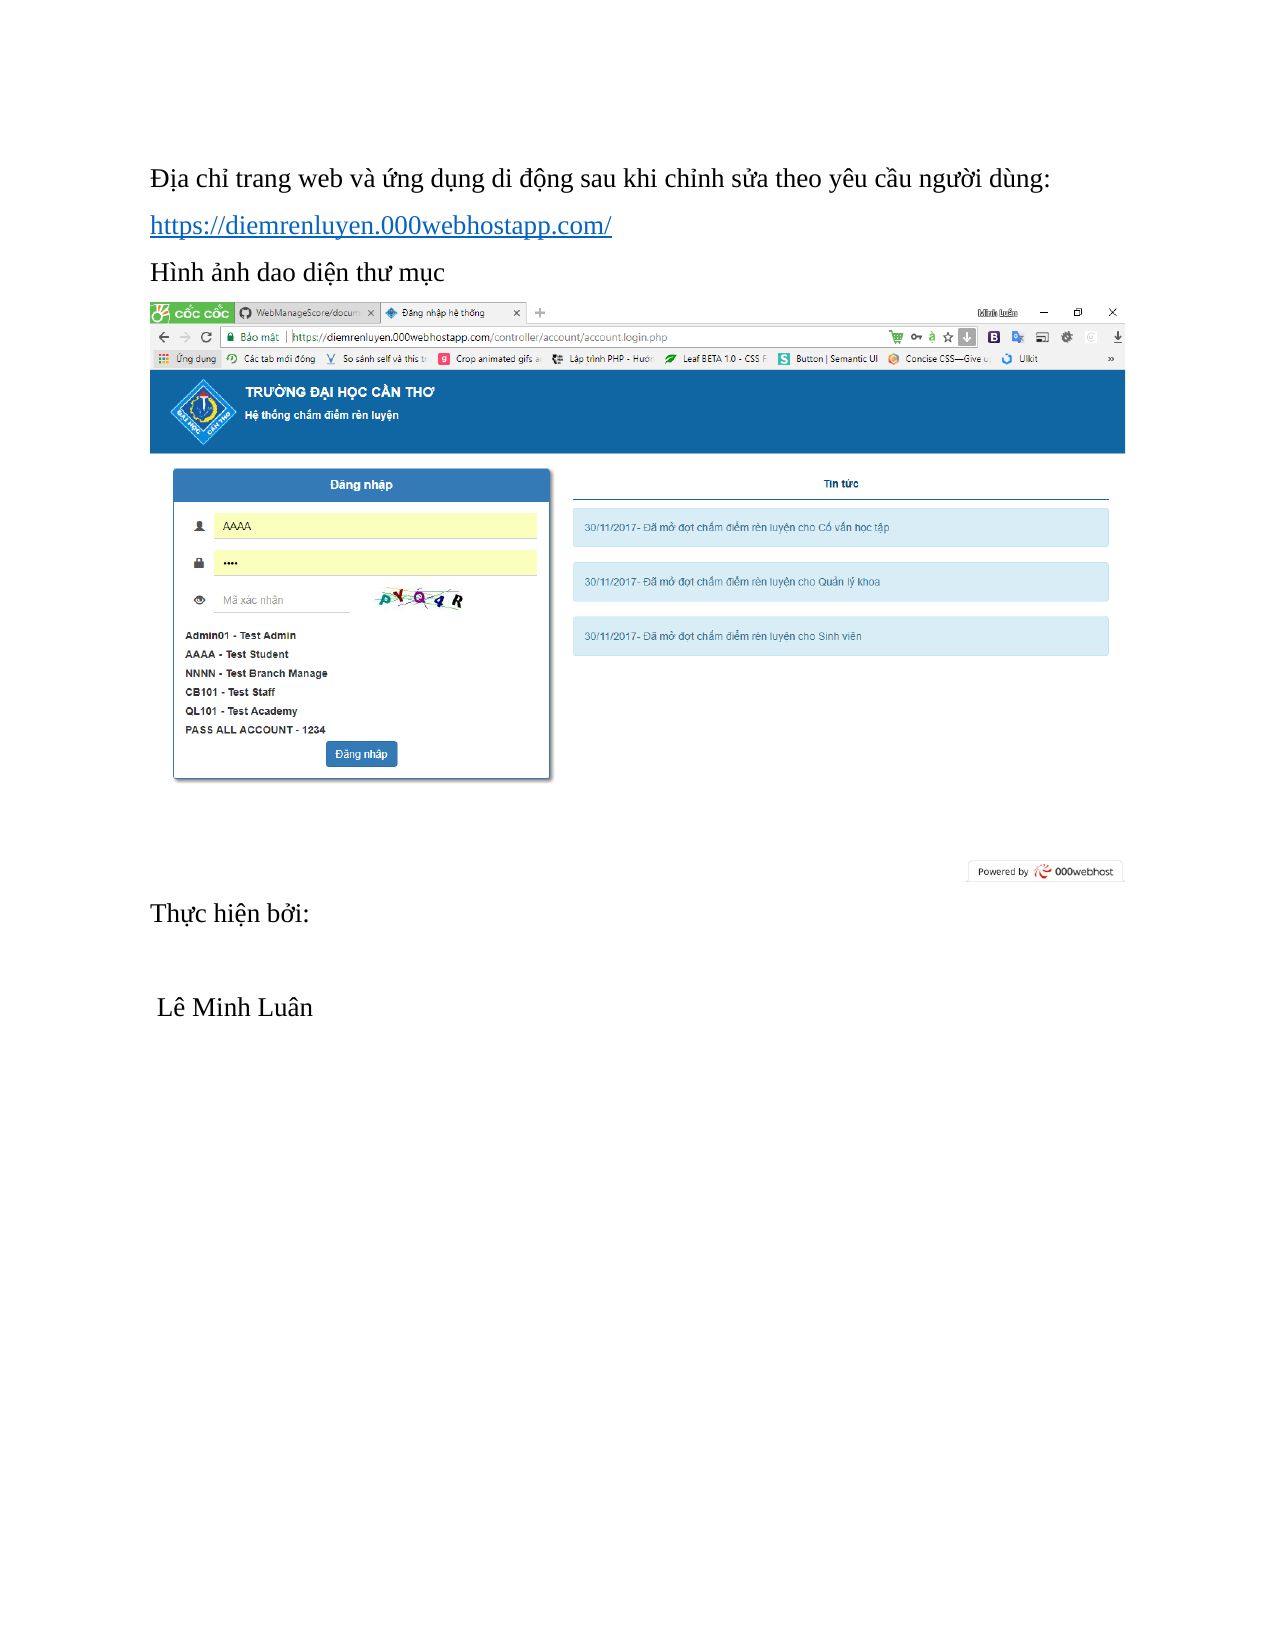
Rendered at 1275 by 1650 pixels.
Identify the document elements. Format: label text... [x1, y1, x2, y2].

text Hình ảnh dao diện thư mục [150, 256, 1125, 287]
picture [150, 302, 1125, 882]
text Địa chỉ trang web và ứng dụng di động sau khi chỉnh sửa theo yêu cầu người dùng: [150, 162, 1125, 194]
text Thực hiện bởi: [150, 898, 1125, 929]
text https://diemrenluyen.000webhostapp.com/ [150, 209, 1125, 240]
text Lê Minh Luân [150, 991, 1125, 1022]
